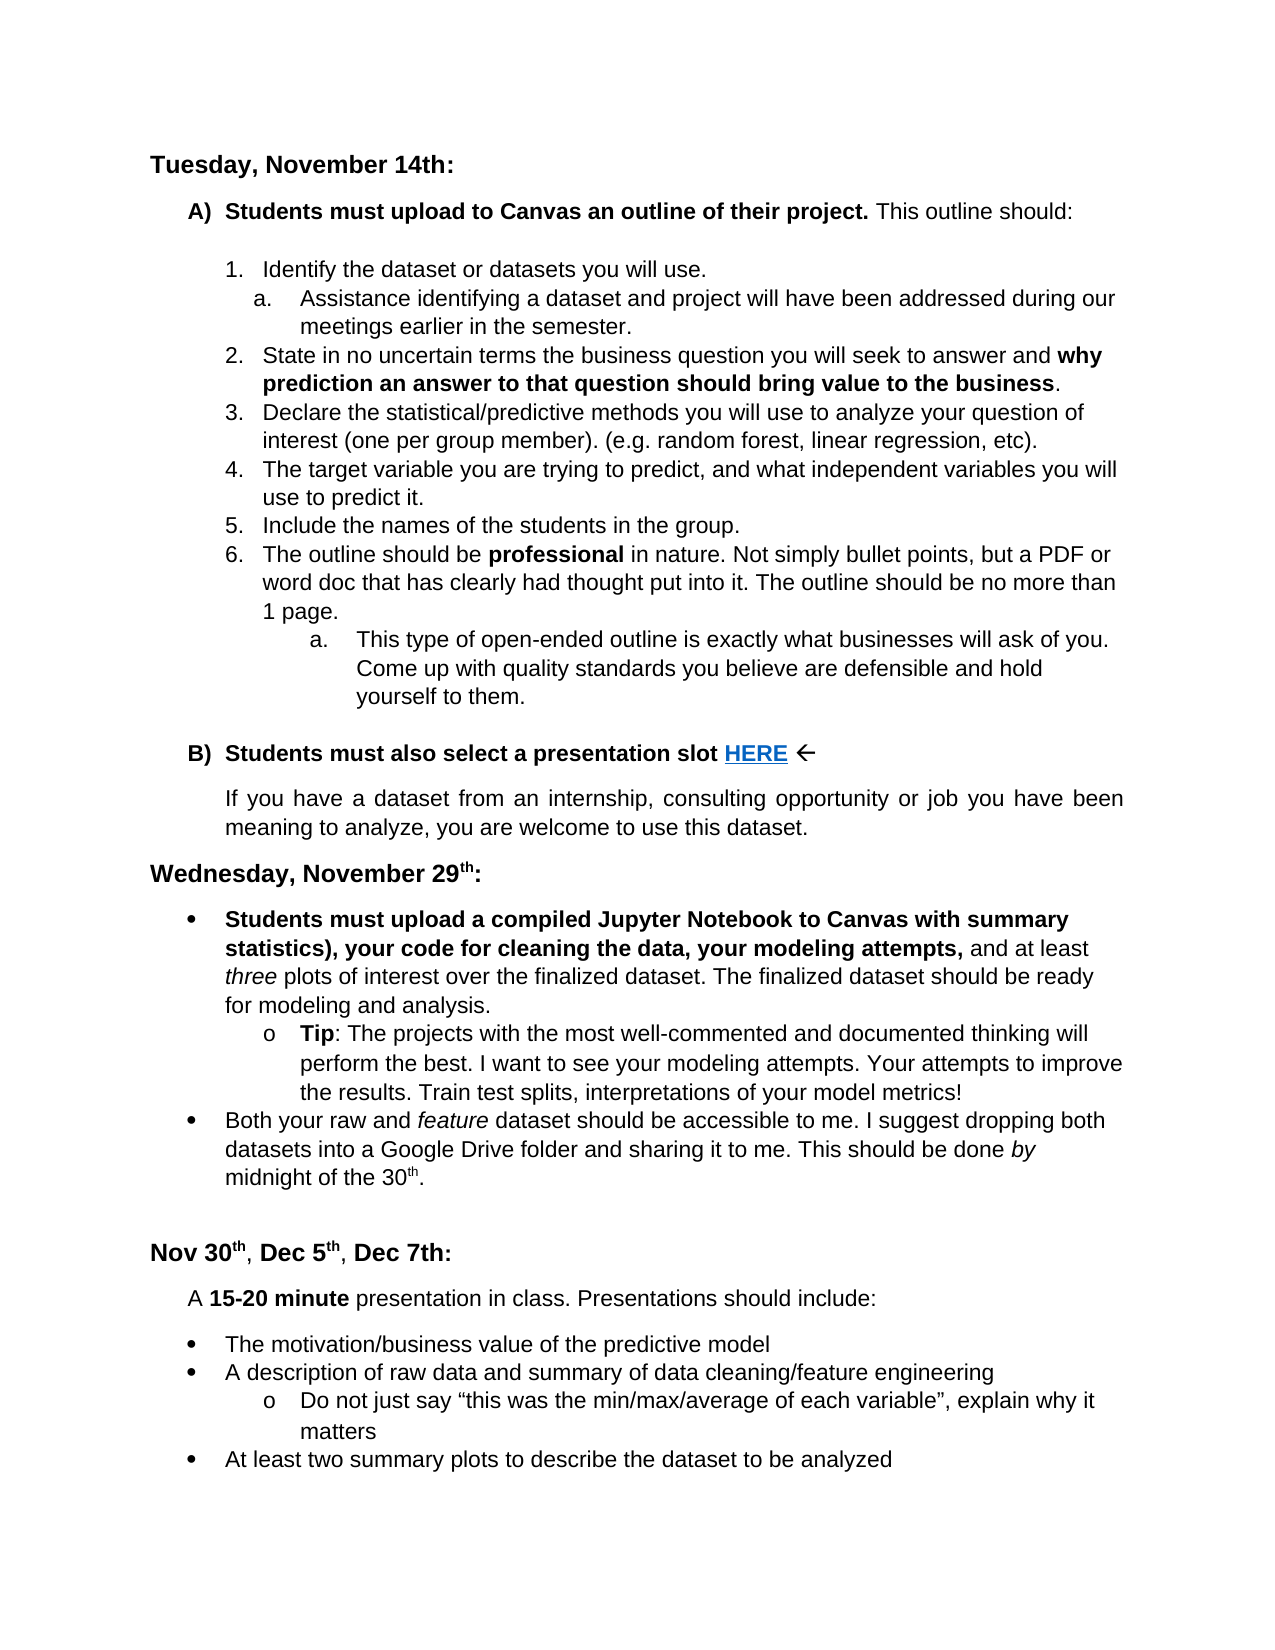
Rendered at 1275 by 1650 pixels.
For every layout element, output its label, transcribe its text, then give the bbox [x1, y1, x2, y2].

text Nov 30th, Dec 5th, Dec 7th: [150, 1238, 1125, 1266]
list The motivation/business value of the predictive model [187, 1331, 1125, 1357]
list Students must upload a compiled Jupyter Notebook to Canvas with summary statistics), your code for cleaning the data, your modeling attempts, and at least three plots of interest over the finalized dataset. The finalized dataset should be ready for modeling and analysis. [187, 906, 1125, 1018]
list Assistance identifying a dataset and project will have been addressed during our meetings earlier in the semester. [253, 285, 1125, 340]
list Include the names of the students in the group. [225, 512, 1125, 539]
text If you have a dataset from an internship, consulting opportunity or job you have been meaning to analyze, you are welcome to use this dataset. [225, 785, 1125, 840]
list Do not just say “this was the min/max/average of each variable”, explain why it matters [262, 1387, 1125, 1444]
list The target variable you are trying to predict, and what independent variables you will use to predict it. [225, 456, 1125, 510]
list This type of open-ended outline is exactly what businesses will ask of you. Come up with quality standards you believe are defensible and hold yourself to them. [309, 626, 1125, 709]
text Wednesday, November 29th: [150, 858, 1125, 887]
text Tuesday, November 14th: [150, 150, 1125, 179]
list Students must also select a presentation slot HERE [187, 740, 1125, 766]
list Tip: The projects with the most well-commented and documented thinking will perform the best. I want to see your modeling attempts. Your attempts to improve the results. Train test splits, interpretations of your model metrics! [262, 1020, 1125, 1105]
list Students must upload to Canvas an outline of their project. This outline should: [187, 198, 1125, 254]
list Identify the dataset or datasets you will use. [225, 256, 1125, 283]
list At least two summary plots to describe the dataset to be analyzed [187, 1446, 1125, 1473]
list A description of raw data and summary of data cleaning/feature engineering [187, 1359, 1125, 1385]
text A 15-20 minute presentation in class. Presentations should include: [150, 1285, 1125, 1312]
list State in no uncertain terms the business question you will seek to answer and why prediction an answer to that question should bring value to the business. [225, 342, 1125, 397]
list Both your raw and feature dataset should be accessible to me. I suggest dropping both datasets into a Google Drive folder and sharing it to me. This should be done by midnight of the 30th. [187, 1107, 1125, 1191]
list The outline should be professional in nature. Not simply bullet points, but a PDF or word doc that has clearly had thought put into it. The outline should be no more than 1 page. [225, 541, 1125, 624]
list Declare the statistical/predictive methods you will use to analyze your question of interest (one per group member). (e.g. random forest, linear regression, etc). [225, 399, 1125, 453]
